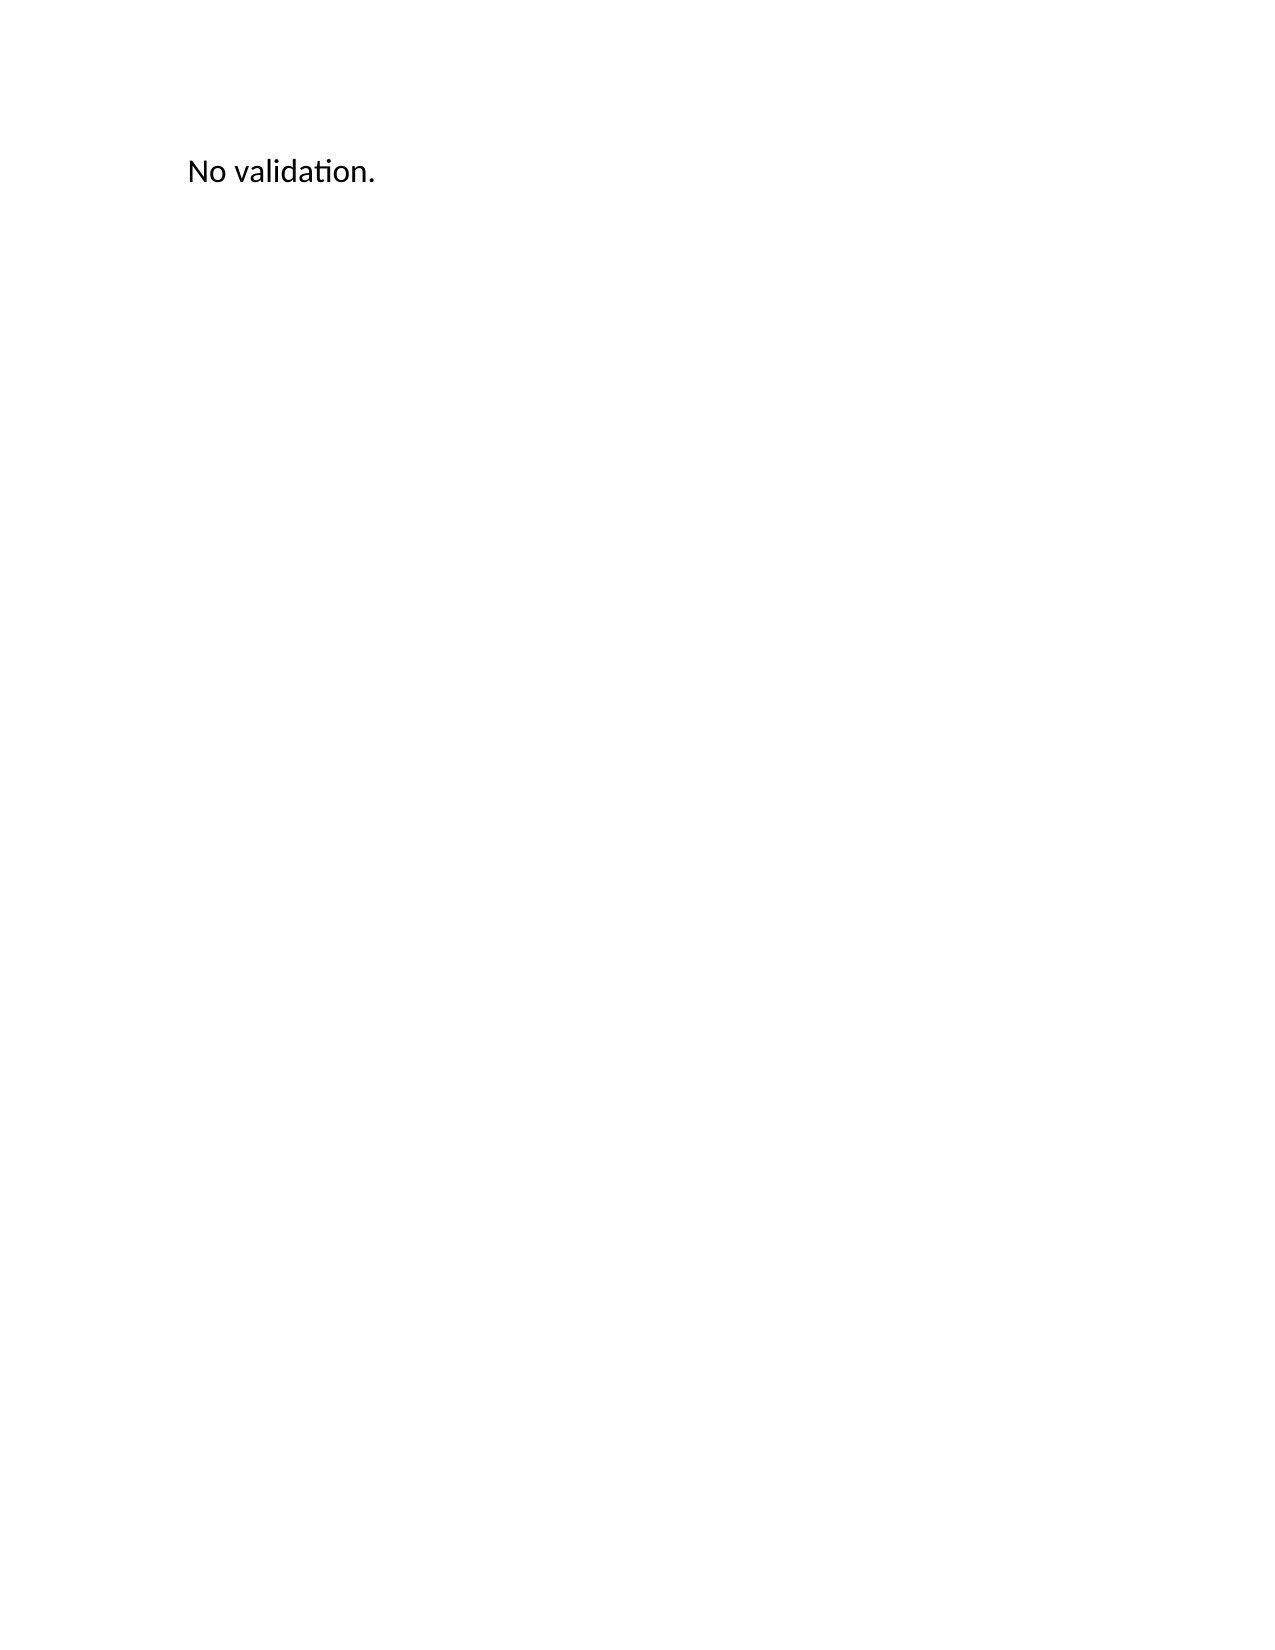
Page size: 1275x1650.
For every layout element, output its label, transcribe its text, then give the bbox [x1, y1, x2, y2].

text No validation. [187, 150, 1087, 191]
